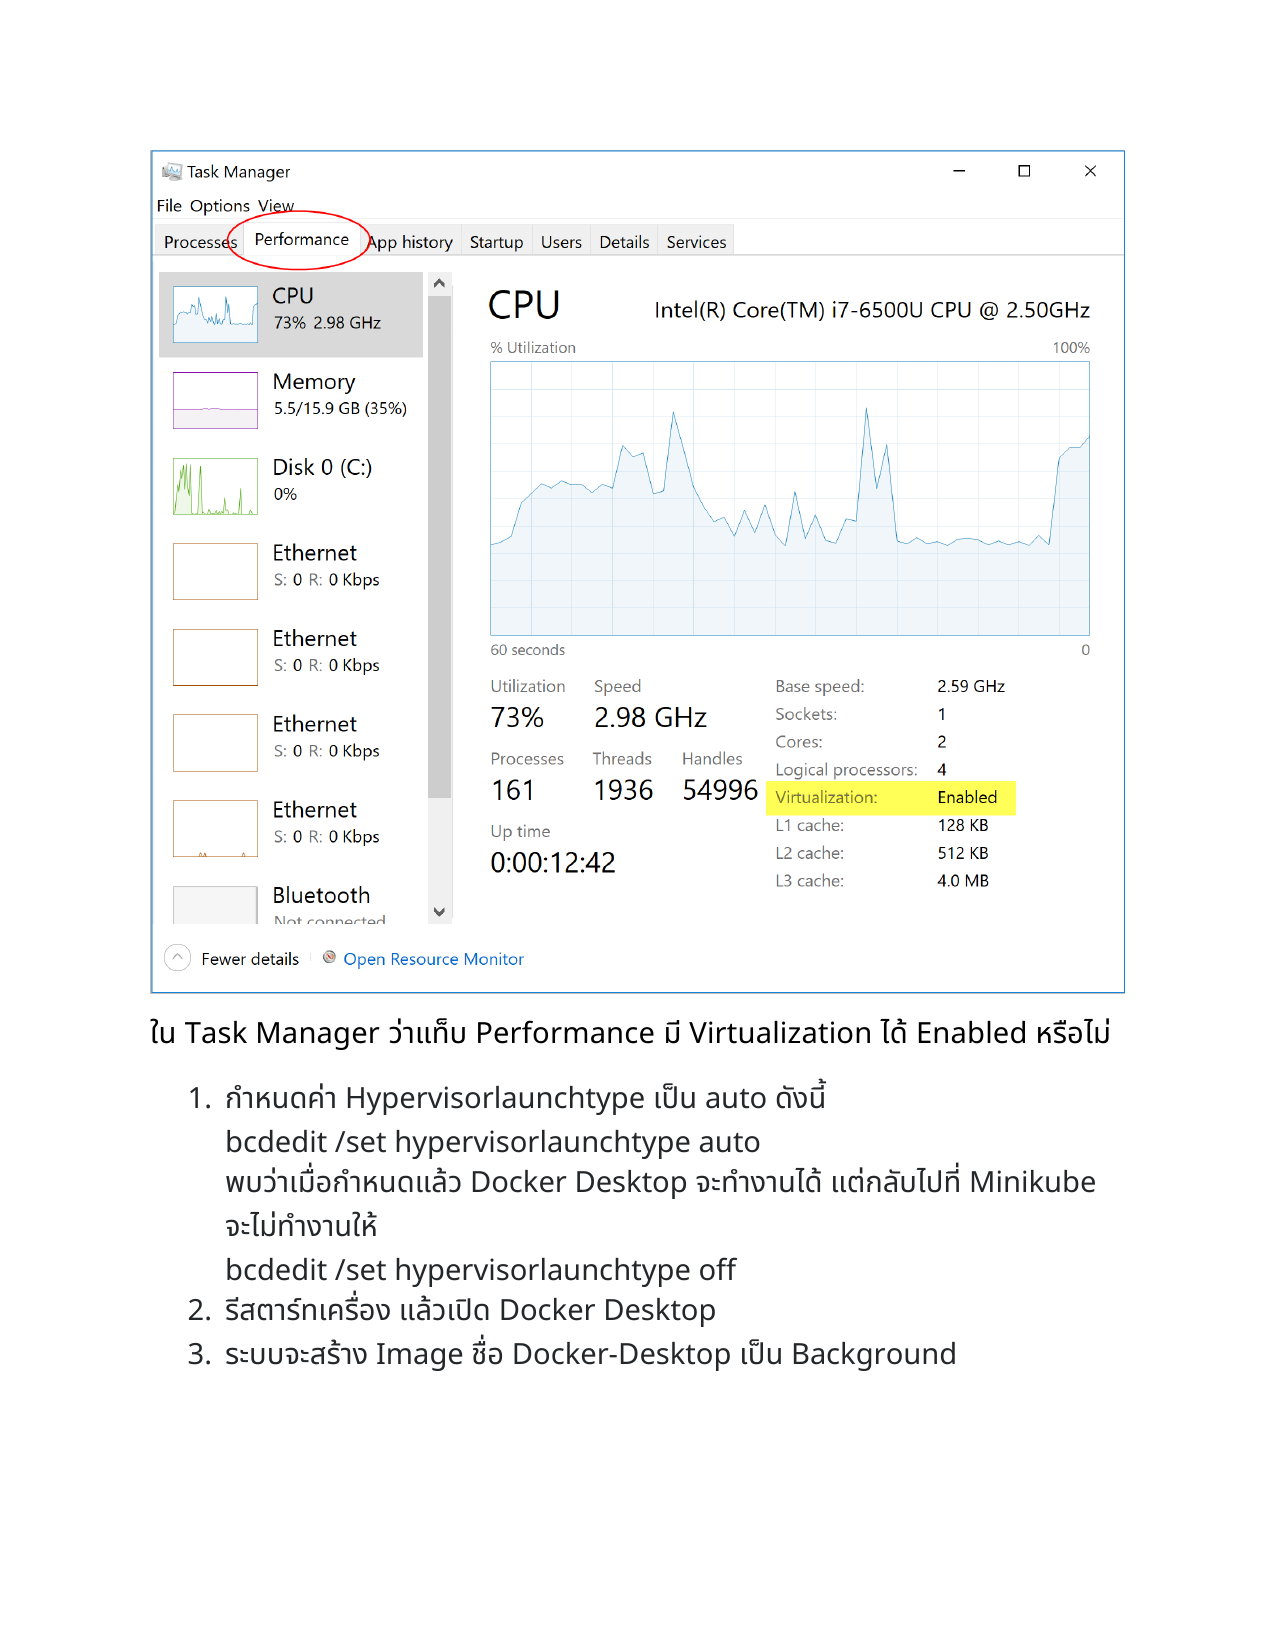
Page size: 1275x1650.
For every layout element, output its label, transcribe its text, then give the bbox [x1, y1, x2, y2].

text ใน Task Manager ว่าแท็บ Performance มี Virtualization ได้ Enabled หรือไม่ [150, 1012, 1125, 1057]
list กำหนดค่า Hypervisorlaunchtype เป็น auto ดังนี้ bcdedit /set hypervisorlaunchtype auto พบว่าเมื่อกำหนดแล้ว Docker Desktop จะทำงานได้ แต่กลับไปที่ Minikube จะไม่ทำงานให้ bcdedit /set hypervisorlaunchtype off [187, 1077, 1125, 1289]
picture [150, 150, 1125, 994]
list รีสตาร์ทเครื่อง แล้วเปิด Docker Desktop [187, 1289, 1125, 1333]
list ระบบจะสร้าง Image ชื่อ Docker-Desktop เป็น Background [187, 1333, 1125, 1377]
